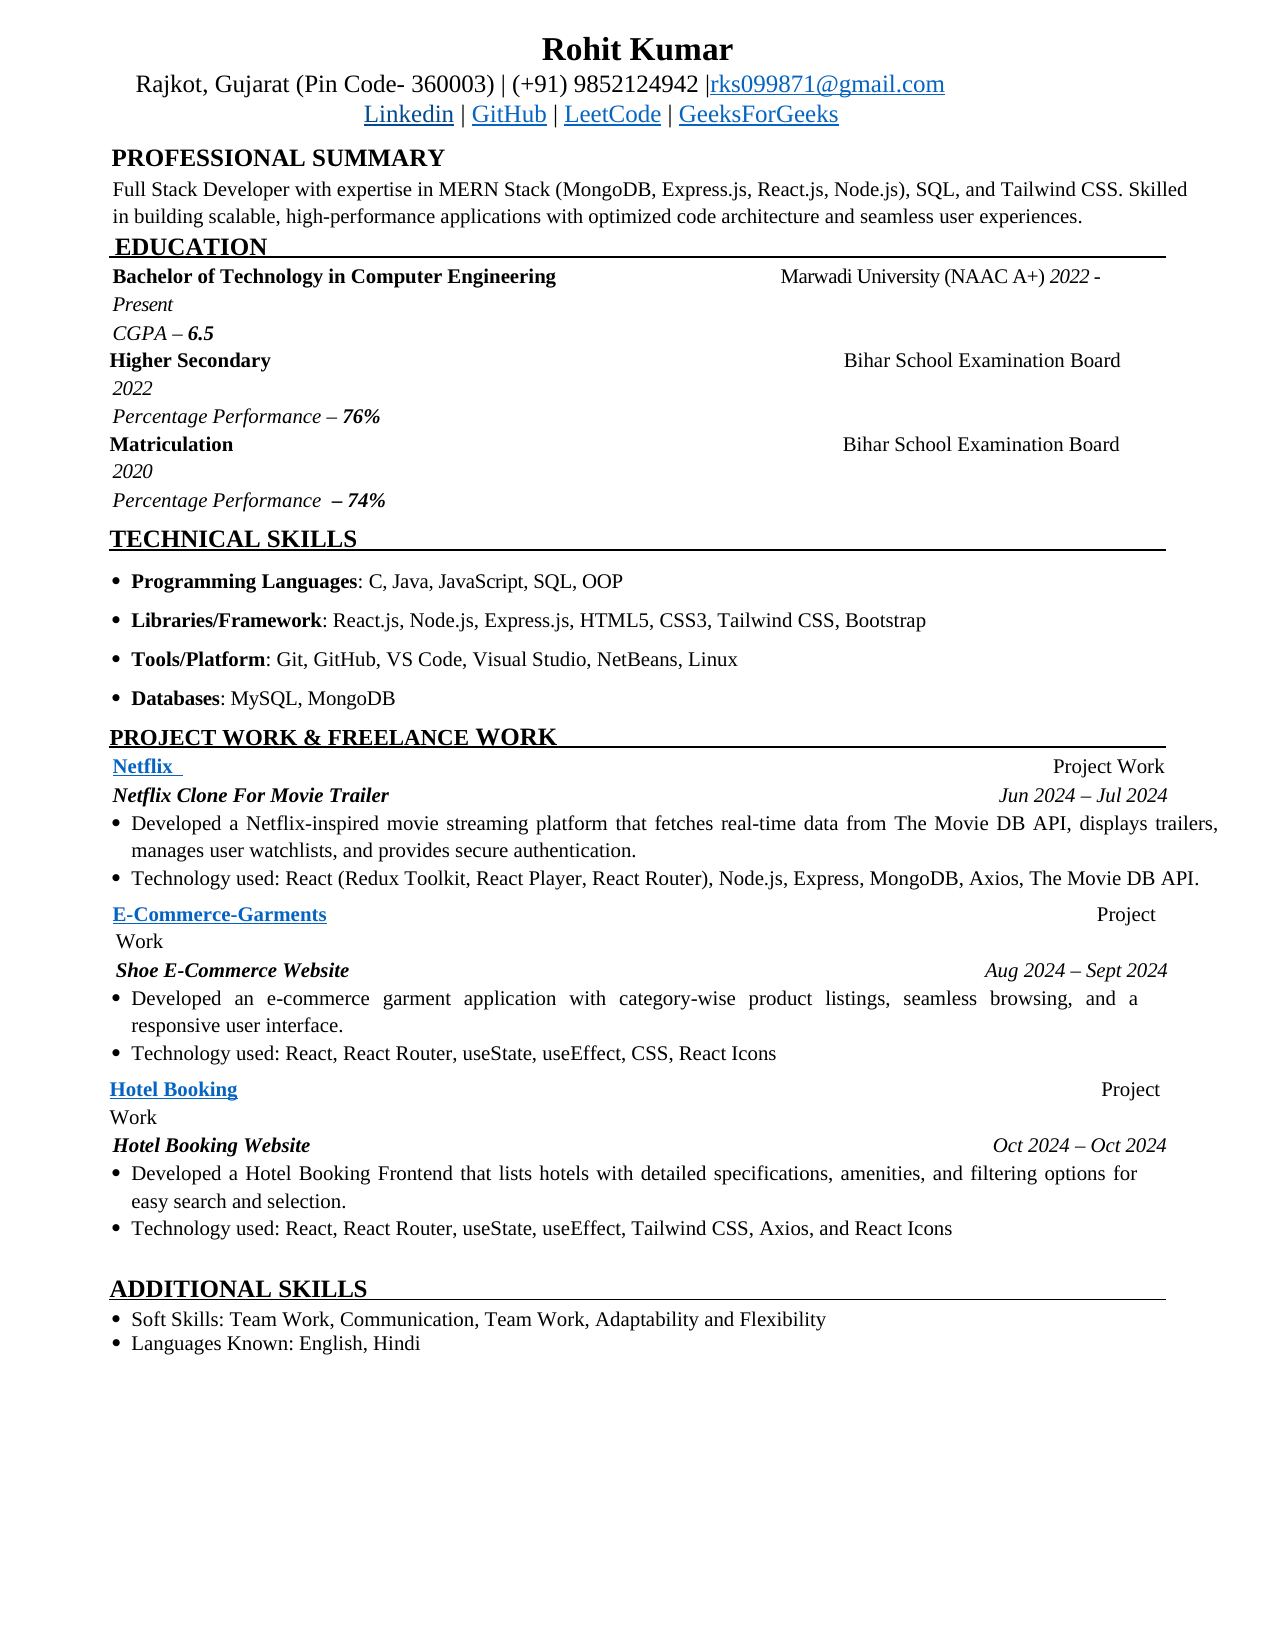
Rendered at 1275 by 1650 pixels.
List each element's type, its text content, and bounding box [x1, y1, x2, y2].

subtitle TECHNICAL SKILLS [109, 524, 1221, 553]
text Full Stack Developer with expertise in MERN Stack (MongoDB, Express.js, React.js, Node.js), SQL, and Tailwind CSS. Skilled in building scalable, high-performance applications with optimized code architecture and seamless user experiences. [112, 177, 1191, 228]
text PROFESSIONAL SUMMARY [54, 143, 844, 171]
text Percentage Performance – 74% [112, 488, 1221, 512]
list Technology used: React (Redux Toolkit, React Player, React Router), Node.js, Express, MongoDB, Axios, The Movie DB API. [112, 866, 1221, 890]
list Technology used: React, React Router, useState, useEffect, Tailwind CSS, Axios, and React Icons [112, 1216, 1140, 1240]
text EDUCATION Bachelor of Technology in Computer Engineering Marwadi University (NAAC A+) 2022 - Present [109, 232, 1166, 256]
list Developed a Netflix-inspired movie streaming platform that fetches real-time data from The Movie DB API, displays trailers, manages user watchlists, and provides secure authentication. [112, 811, 1221, 862]
text E-Commerce-Garments Project Work [112, 902, 1166, 953]
text CGPA – 6.5 [112, 320, 1221, 344]
subtitle Netflix Clone For Movie Trailer Jun 2024 – Jul 2024 [112, 783, 1221, 807]
list Technology used: React, React Router, useState, useEffect, CSS, React Icons [112, 1041, 1140, 1065]
list Soft Skills: Team Work, Communication, Team Work, Adaptability and Flexibility [112, 1307, 1221, 1331]
list Programming Languages: C, Java, JavaScript, SQL, OOP [112, 569, 1221, 593]
list Languages Known: English, Hindi [113, 1331, 1221, 1355]
text PROJECT WORK & FREELANCE WORK Netflix Project Work [109, 722, 1166, 746]
list Tools/Platform: Git, GitHub, VS Code, Visual Studio, NetBeans, Linux [112, 647, 1221, 671]
text Matriculation Bihar School Examination Board 2020 [109, 432, 1166, 483]
subtitle ADDITIONAL SKILLS [109, 1274, 1221, 1303]
text Percentage Performance – 76% [112, 404, 1221, 428]
list Developed an e-commerce garment application with category-wise product listings, seamless browsing, and a responsive user interface. [112, 986, 1140, 1037]
list Libraries/Framework: React.js, Node.js, Express.js, HTML5, CSS3, Tailwind CSS, Bootstrap [112, 608, 1221, 632]
text Hotel Booking Project Work [109, 1077, 1166, 1129]
list Developed a Hotel Booking Frontend that lists hotels with detailed specifications, amenities, and filtering options for easy search and selection. [112, 1161, 1140, 1213]
subtitle Hotel Booking Website Oct 2024 – Oct 2024 [112, 1133, 1221, 1157]
subtitle Shoe E-Commerce Website Aug 2024 – Sept 2024 [116, 958, 1221, 982]
text Higher Secondary Bihar School Examination Board 2022 [109, 348, 1166, 400]
text Rajkot, Gujarat (Pin Code- 360003) | (+91) 9852124942 |rks099871@gmail.com [54, 69, 1073, 98]
list Databases: MySQL, MongoDB [112, 686, 1221, 710]
text PROJECT WORK & FREELANCE WORK Netflix Project Work [109, 748, 1166, 778]
text EDUCATION Bachelor of Technology in Computer Engineering Marwadi University (NAAC A+) 2022 - Present [109, 258, 1166, 316]
text Linkedin | GitHub | LeetCode | GeeksForGeeks [129, 99, 1073, 128]
